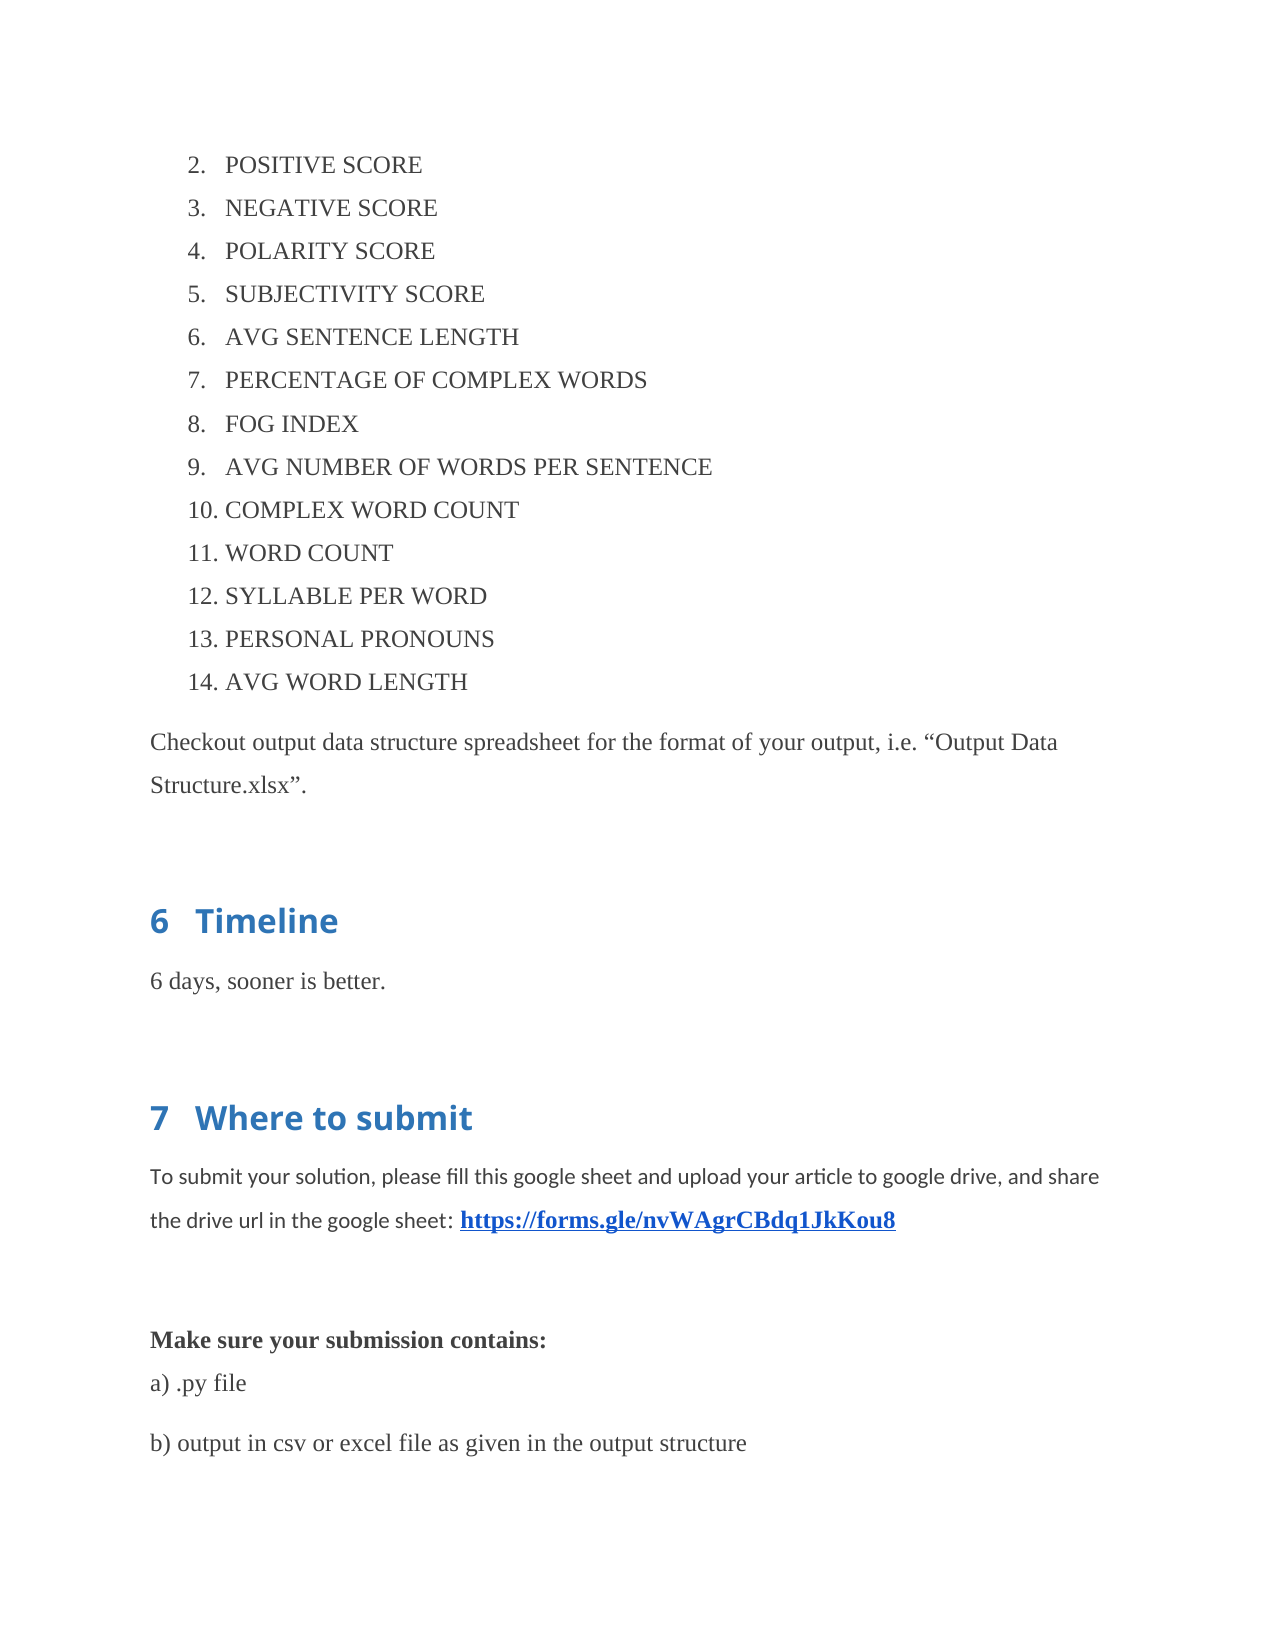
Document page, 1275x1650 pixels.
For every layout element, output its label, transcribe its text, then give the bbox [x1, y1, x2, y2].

list PERSONAL PRONOUNS [187, 624, 1125, 653]
text b) output in csv or excel file as given in the output structure [150, 1428, 1125, 1457]
list POLARITY SCORE [187, 236, 1125, 265]
list POSITIVE SCORE [187, 150, 1125, 179]
list PERCENTAGE OF COMPLEX WORDS [187, 366, 1125, 394]
text Make sure your submission contains: a) .py file [150, 1325, 1125, 1397]
list SYLLABLE PER WORD [187, 581, 1125, 610]
list NEGATIVE SCORE [187, 193, 1125, 222]
list FOG INDEX [187, 409, 1125, 437]
text 6 days, sooner is better. [150, 966, 1125, 995]
list COMPLEX WORD COUNT [187, 495, 1125, 524]
text To submit your solution, please fill this google sheet and upload your article to google drive, and share the drive url in the google sheet: https://forms.gle/nvWAgrCBdq1JkKou8 [150, 1162, 1125, 1234]
text Checkout output data structure spreadsheet for the format of your output, i.e. “Output Data Structure.xlsx”. [150, 727, 1125, 799]
list AVG NUMBER OF WORDS PER SENTENCE [187, 452, 1125, 481]
list AVG WORD LENGTH [187, 667, 1125, 696]
subtitle Timeline [150, 898, 1125, 944]
subtitle Where to submit [150, 1094, 1125, 1140]
list WORD COUNT [187, 538, 1125, 567]
list SUBJECTIVITY SCORE [187, 279, 1125, 308]
list AVG SENTENCE LENGTH [187, 322, 1125, 351]
